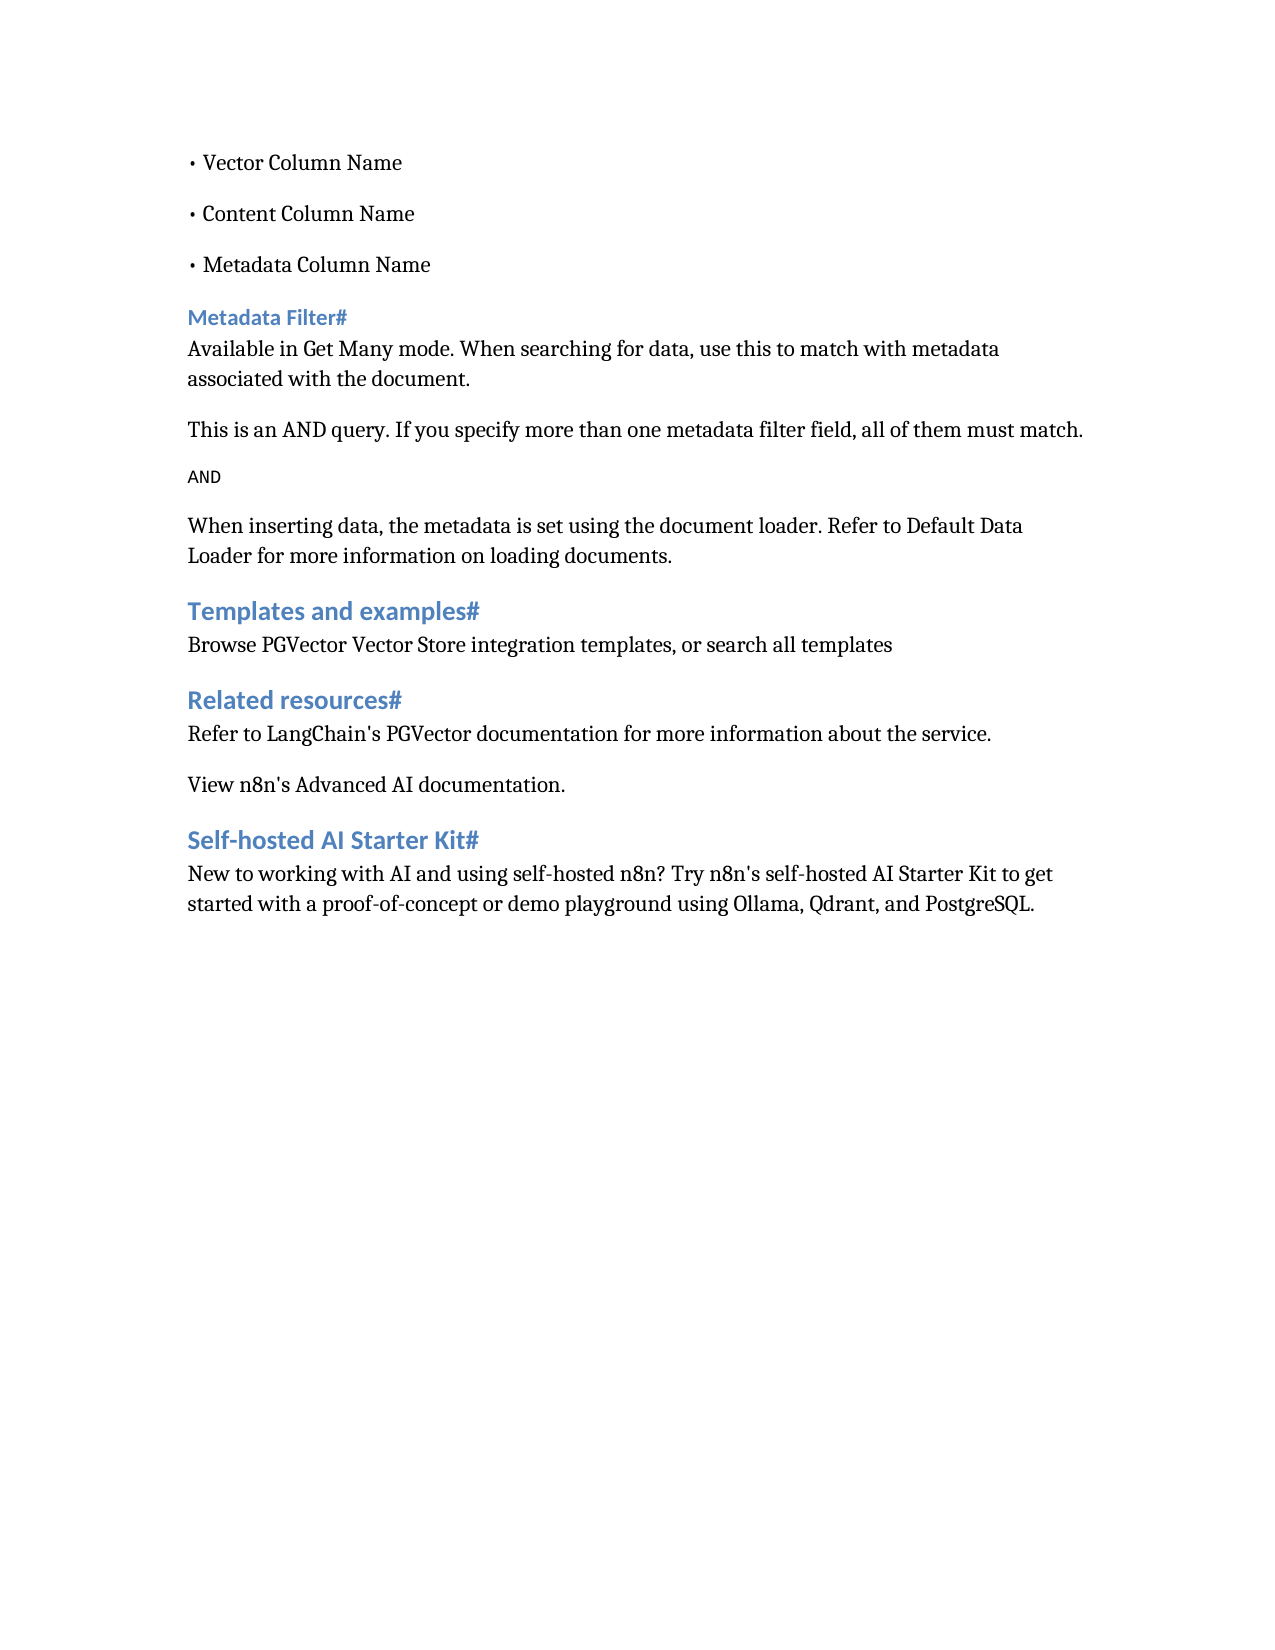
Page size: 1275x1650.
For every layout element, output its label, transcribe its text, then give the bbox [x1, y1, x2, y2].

text • Content Column Name [187, 201, 1087, 227]
text New to working with AI and using self-hosted n8n? Try n8n's self-hosted AI Starter Kit to get started with a proof-of-concept or demo playground using Ollama, Qdrant, and PostgreSQL. [187, 861, 1087, 917]
text • Metadata Column Name [187, 252, 1087, 278]
text When inserting data, the metadata is set using the document loader. Refer to Default Data Loader for more information on loading documents. [187, 513, 1087, 569]
text This is an AND query. If you specify more than one metadata filter field, all of them must match. [187, 417, 1087, 443]
text • Vector Column Name [187, 150, 1087, 176]
subtitle Templates and examples# [187, 594, 1087, 627]
subtitle Self-hosted AI Starter Kit# [187, 823, 1087, 856]
subtitle Metadata Filter# [187, 303, 1087, 331]
text AND [187, 468, 1087, 489]
subtitle Related resources# [187, 683, 1087, 716]
text Refer to LangChain's PGVector documentation for more information about the service. [187, 721, 1087, 747]
text Browse PGVector Vector Store integration templates, or search all templates [187, 632, 1087, 658]
text View n8n's Advanced AI documentation. [187, 772, 1087, 798]
text Available in Get Many mode. When searching for data, use this to match with metadata associated with the document. [187, 335, 1087, 392]
